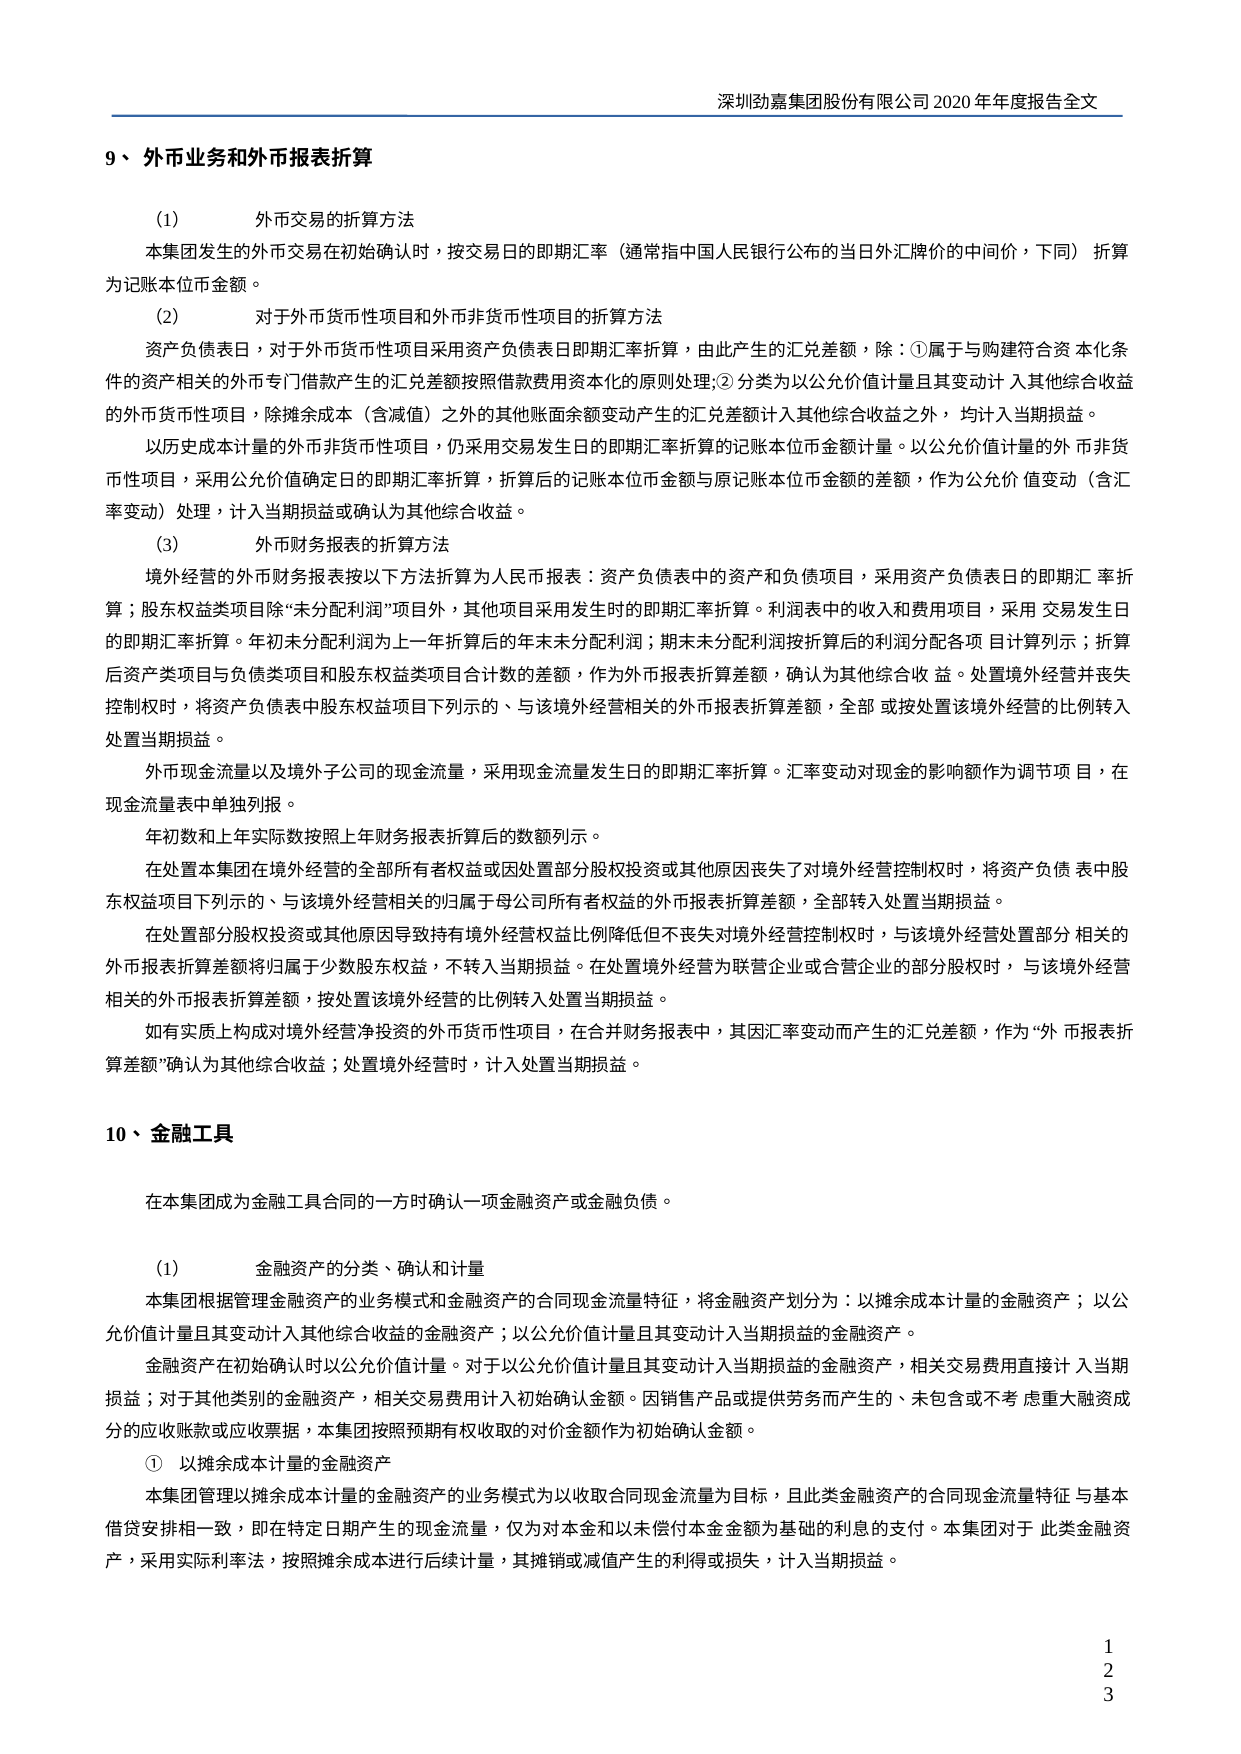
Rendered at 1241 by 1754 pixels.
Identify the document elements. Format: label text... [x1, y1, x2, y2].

text 在本集团成为金融工具合同的一方时确认一项金融资产或金融负债。 [105, 1189, 1134, 1214]
text 外币现金流量以及境外子公司的现金流量，采用现金流量发生日的即期汇率折算。汇率变动对现金的影响额作为调节项 目，在现金流量表中单独列报。 [105, 753, 1134, 818]
text 9、 外币业务和外币报表折算 [105, 143, 1134, 171]
text （1） 金融资产的分类、确认和计量 [105, 1249, 1134, 1282]
text （1） 外币交易的折算方法 [105, 200, 1134, 233]
text 本集团根据管理金融资产的业务模式和金融资产的合同现金流量特征，将金融资产划分为：以摊余成本计量的金融资产； 以公允价值计量且其变动计入其他综合收益的金融资产；以公允价值计量且其变动计入当期损益的金融资产。 [105, 1282, 1134, 1347]
list 以摊余成本计量的金融资产 [105, 1444, 1134, 1477]
text 如有实质上构成对境外经营净投资的外币货币性项目，在合并财务报表中，其因汇率变动而产生的汇兑差额，作为“外 币报表折算差额”确认为其他综合收益；处置境外经营时，计入处置当期损益。 [105, 1013, 1134, 1078]
text 境外经营的外币财务报表按以下方法折算为人民币报表：资产负债表中的资产和负债项目，采用资产负债表日的即期汇 率折算；股东权益类项目除“未分配利润”项目外，其他项目采用发生时的即期汇率折算。利润表中的收入和费用项目，采用 交易发生日的即期汇率折算。年初未分配利润为上一年折算后的年末未分配利润；期末未分配利润按折算后的利润分配各项 目计算列示；折算后资产类项目与负债类项目和股东权益类项目合计数的差额，作为外币报表折算差额，确认为其他综合收 益。处置境外经营并丧失控制权时，将资产负债表中股东权益项目下列示的、与该境外经营相关的外币报表折算差额，全部 或按处置该境外经营的比例转入处置当期损益。 [105, 558, 1134, 753]
text 在处置本集团在境外经营的全部所有者权益或因处置部分股权投资或其他原因丧失了对境外经营控制权时，将资产负债 表中股东权益项目下列示的、与该境外经营相关的归属于母公司所有者权益的外币报表折算差额，全部转入处置当期损益。 [105, 850, 1134, 915]
text 以历史成本计量的外币非货币性项目，仍采用交易发生日的即期汇率折算的记账本位币金额计量。以公允价值计量的外 币非货币性项目，采用公允价值确定日的即期汇率折算，折算后的记账本位币金额与原记账本位币金额的差额，作为公允价 值变动（含汇率变动）处理，计入当期损益或确认为其他综合收益。 [105, 428, 1134, 525]
text 年初数和上年实际数按照上年财务报表折算后的数额列示。 [105, 818, 1134, 850]
text 本集团管理以摊余成本计量的金融资产的业务模式为以收取合同现金流量为目标，且此类金融资产的合同现金流量特征 与基本借贷安排相一致，即在特定日期产生的现金流量，仅为对本金和以未偿付本金金额为基础的利息的支付。本集团对于 此类金融资产，采用实际利率法，按照摊余成本进行后续计量，其摊销或减值产生的利得或损失，计入当期损益。 [105, 1477, 1134, 1574]
text 本集团发生的外币交易在初始确认时，按交易日的即期汇率（通常指中国人民银行公布的当日外汇牌价的中间价，下同） 折算为记账本位币金额。 [105, 233, 1134, 298]
text 在处置部分股权投资或其他原因导致持有境外经营权益比例降低但不丧失对境外经营控制权时，与该境外经营处置部分 相关的外币报表折算差额将归属于少数股东权益，不转入当期损益。在处置境外经营为联营企业或合营企业的部分股权时， 与该境外经营相关的外币报表折算差额，按处置该境外经营的比例转入处置当期损益。 [105, 915, 1134, 1013]
text 资产负债表日，对于外币货币性项目采用资产负债表日即期汇率折算，由此产生的汇兑差额，除：①属于与购建符合资 本化条件的资产相关的外币专门借款产生的汇兑差额按照借款费用资本化的原则处理;②分类为以公允价值计量且其变动计 入其他综合收益的外币货币性项目，除摊余成本（含减值）之外的其他账面余额变动产生的汇兑差额计入其他综合收益之外， 均计入当期损益。 [105, 330, 1134, 428]
text 10、 金融工具 [105, 1119, 1134, 1148]
text （2） 对于外币货币性项目和外币非货币性项目的折算方法 [105, 298, 1134, 330]
text 金融资产在初始确认时以公允价值计量。对于以公允价值计量且其变动计入当期损益的金融资产，相关交易费用直接计 入当期损益；对于其他类别的金融资产，相关交易费用计入初始确认金额。因销售产品或提供劳务而产生的、未包含或不考 虑重大融资成分的应收账款或应收票据，本集团按照预期有权收取的对价金额作为初始确认金额。 [105, 1347, 1134, 1444]
text （3） 外币财务报表的折算方法 [105, 525, 1134, 558]
